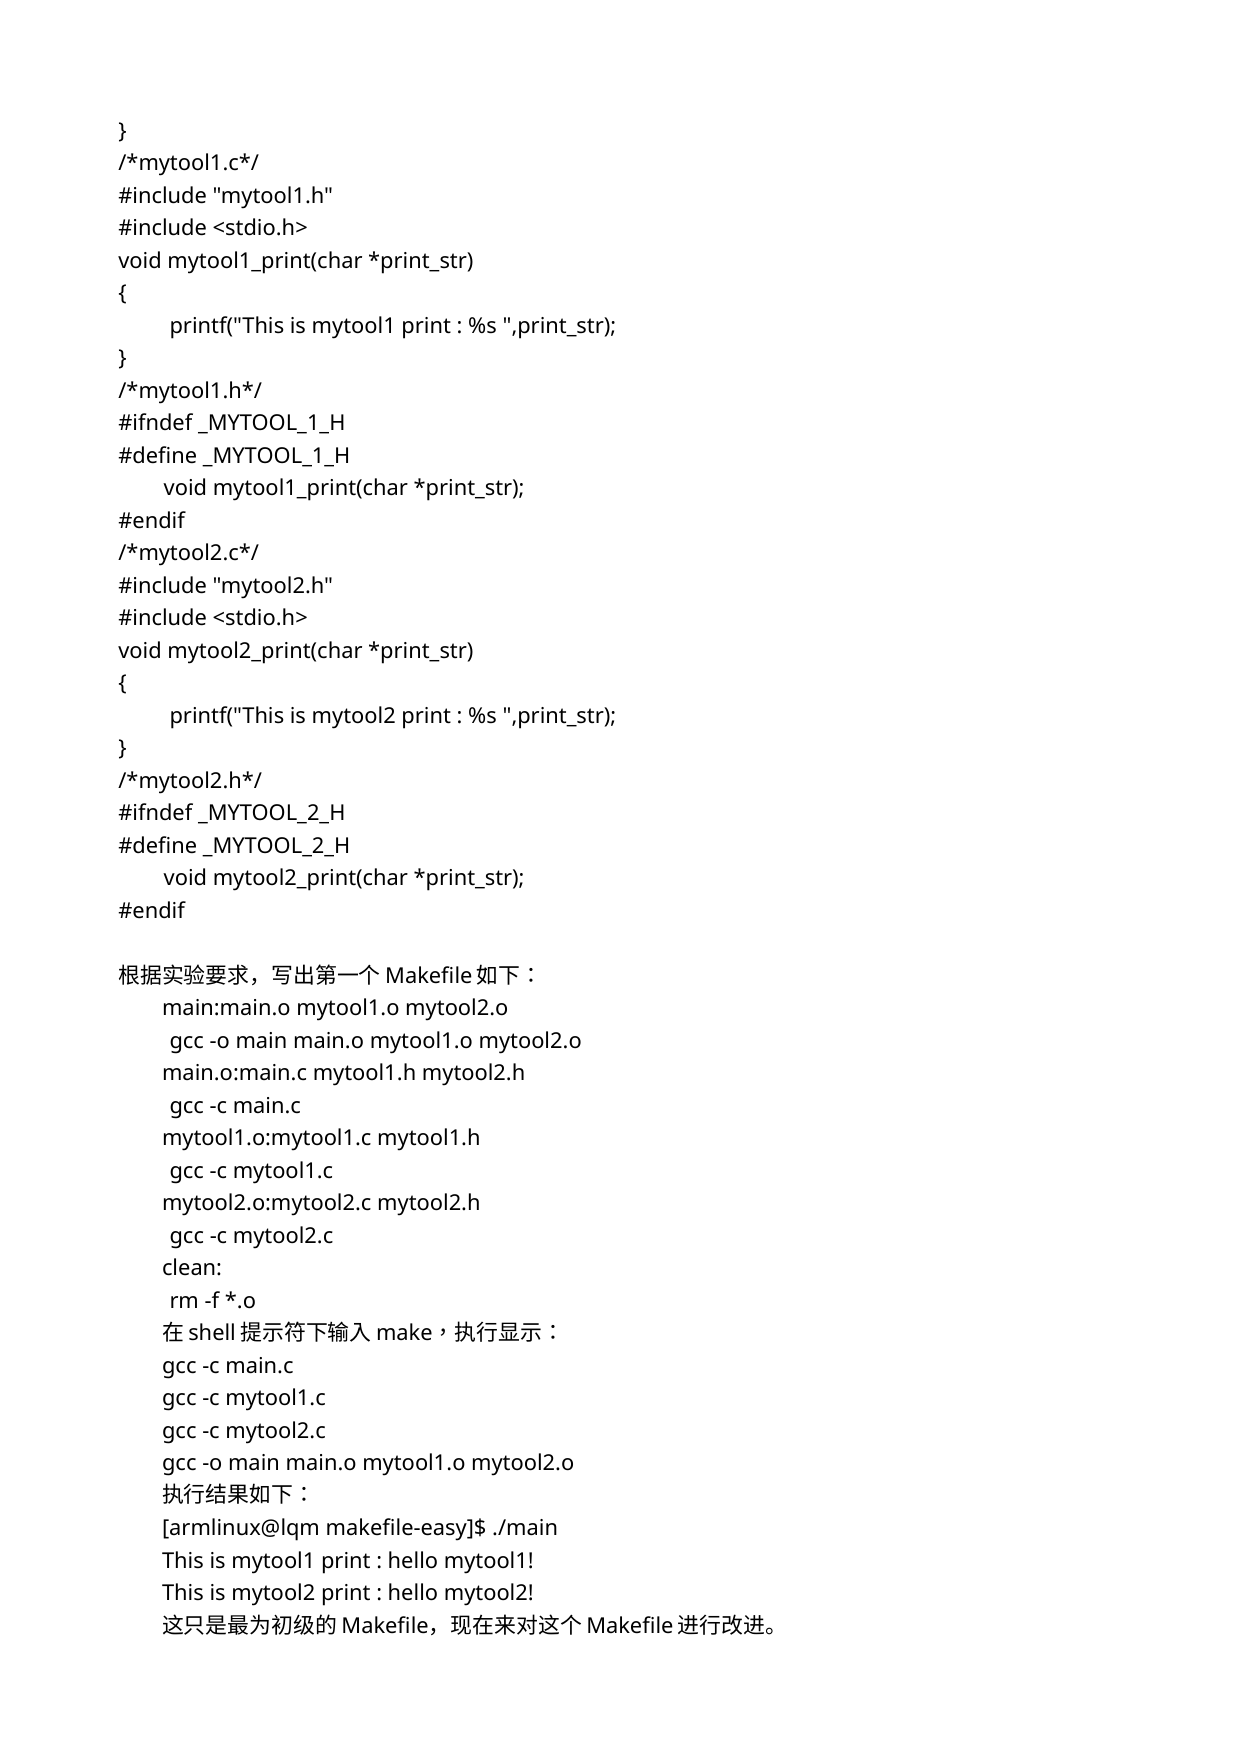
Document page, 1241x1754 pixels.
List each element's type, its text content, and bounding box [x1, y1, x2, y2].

text /*mytool1.h*/ [118, 373, 1122, 406]
text gcc -c main.c [118, 1088, 1122, 1121]
text gcc -c mytool2.c [118, 1413, 1122, 1446]
text 执行结果如下： [118, 1478, 1122, 1511]
text gcc -o main main.o mytool1.o mytool2.o [118, 1446, 1122, 1478]
text gcc -o main main.o mytool1.o mytool2.o [118, 1023, 1122, 1056]
text main.o:main.c mytool1.h mytool2.h [118, 1056, 1122, 1088]
text #include <stdio.h> [118, 211, 1122, 243]
text rm -f *.o [118, 1283, 1122, 1316]
text #include "mytool2.h" [118, 568, 1122, 601]
text #ifndef _MYTOOL_2_H [118, 796, 1122, 828]
text } [118, 113, 1122, 146]
text This is mytool2 print : hello mytool2! [118, 1576, 1122, 1608]
text void mytool1_print(char *print_str) [118, 243, 1122, 276]
text void mytool2_print(char *print_str) [118, 633, 1122, 666]
text gcc -c mytool2.c [118, 1218, 1122, 1251]
text #define _MYTOOL_2_H [118, 828, 1122, 861]
text #include "mytool1.h" [118, 178, 1122, 211]
text /*mytool1.c*/ [118, 146, 1122, 178]
text void mytool1_print(char *print_str); [118, 471, 1122, 503]
text [armlinux@lqm makefile-easy]$ ./main [118, 1511, 1122, 1543]
text #ifndef _MYTOOL_1_H [118, 406, 1122, 438]
text mytool2.o:mytool2.c mytool2.h [118, 1186, 1122, 1218]
text /*mytool2.h*/ [118, 763, 1122, 796]
text main:main.o mytool1.o mytool2.o [118, 991, 1122, 1023]
text gcc -c main.c [118, 1348, 1122, 1381]
text gcc -c mytool1.c [118, 1381, 1122, 1413]
text #include <stdio.h> [118, 601, 1122, 633]
text 这只是最为初级的Makefile，现在来对这个Makefile进行改进。 [118, 1608, 1122, 1641]
text clean: [118, 1251, 1122, 1283]
text /*mytool2.c*/ [118, 536, 1122, 568]
text void mytool2_print(char *print_str); [118, 861, 1122, 893]
text 根据实验要求，写出第一个Makefile如下： [118, 958, 1122, 991]
text } [118, 341, 1122, 373]
text #endif [118, 893, 1122, 926]
text printf("This is mytool1 print : %s ",print_str); [118, 308, 1122, 341]
text This is mytool1 print : hello mytool1! [118, 1543, 1122, 1576]
text #define _MYTOOL_1_H [118, 438, 1122, 471]
text mytool1.o:mytool1.c mytool1.h [118, 1121, 1122, 1153]
text { [118, 276, 1122, 308]
text gcc -c mytool1.c [118, 1153, 1122, 1186]
text } [118, 731, 1122, 763]
text printf("This is mytool2 print : %s ",print_str); [118, 698, 1122, 731]
text { [118, 666, 1122, 698]
text 在shell提示符下输入make，执行显示： [118, 1316, 1122, 1348]
text #endif [118, 503, 1122, 536]
